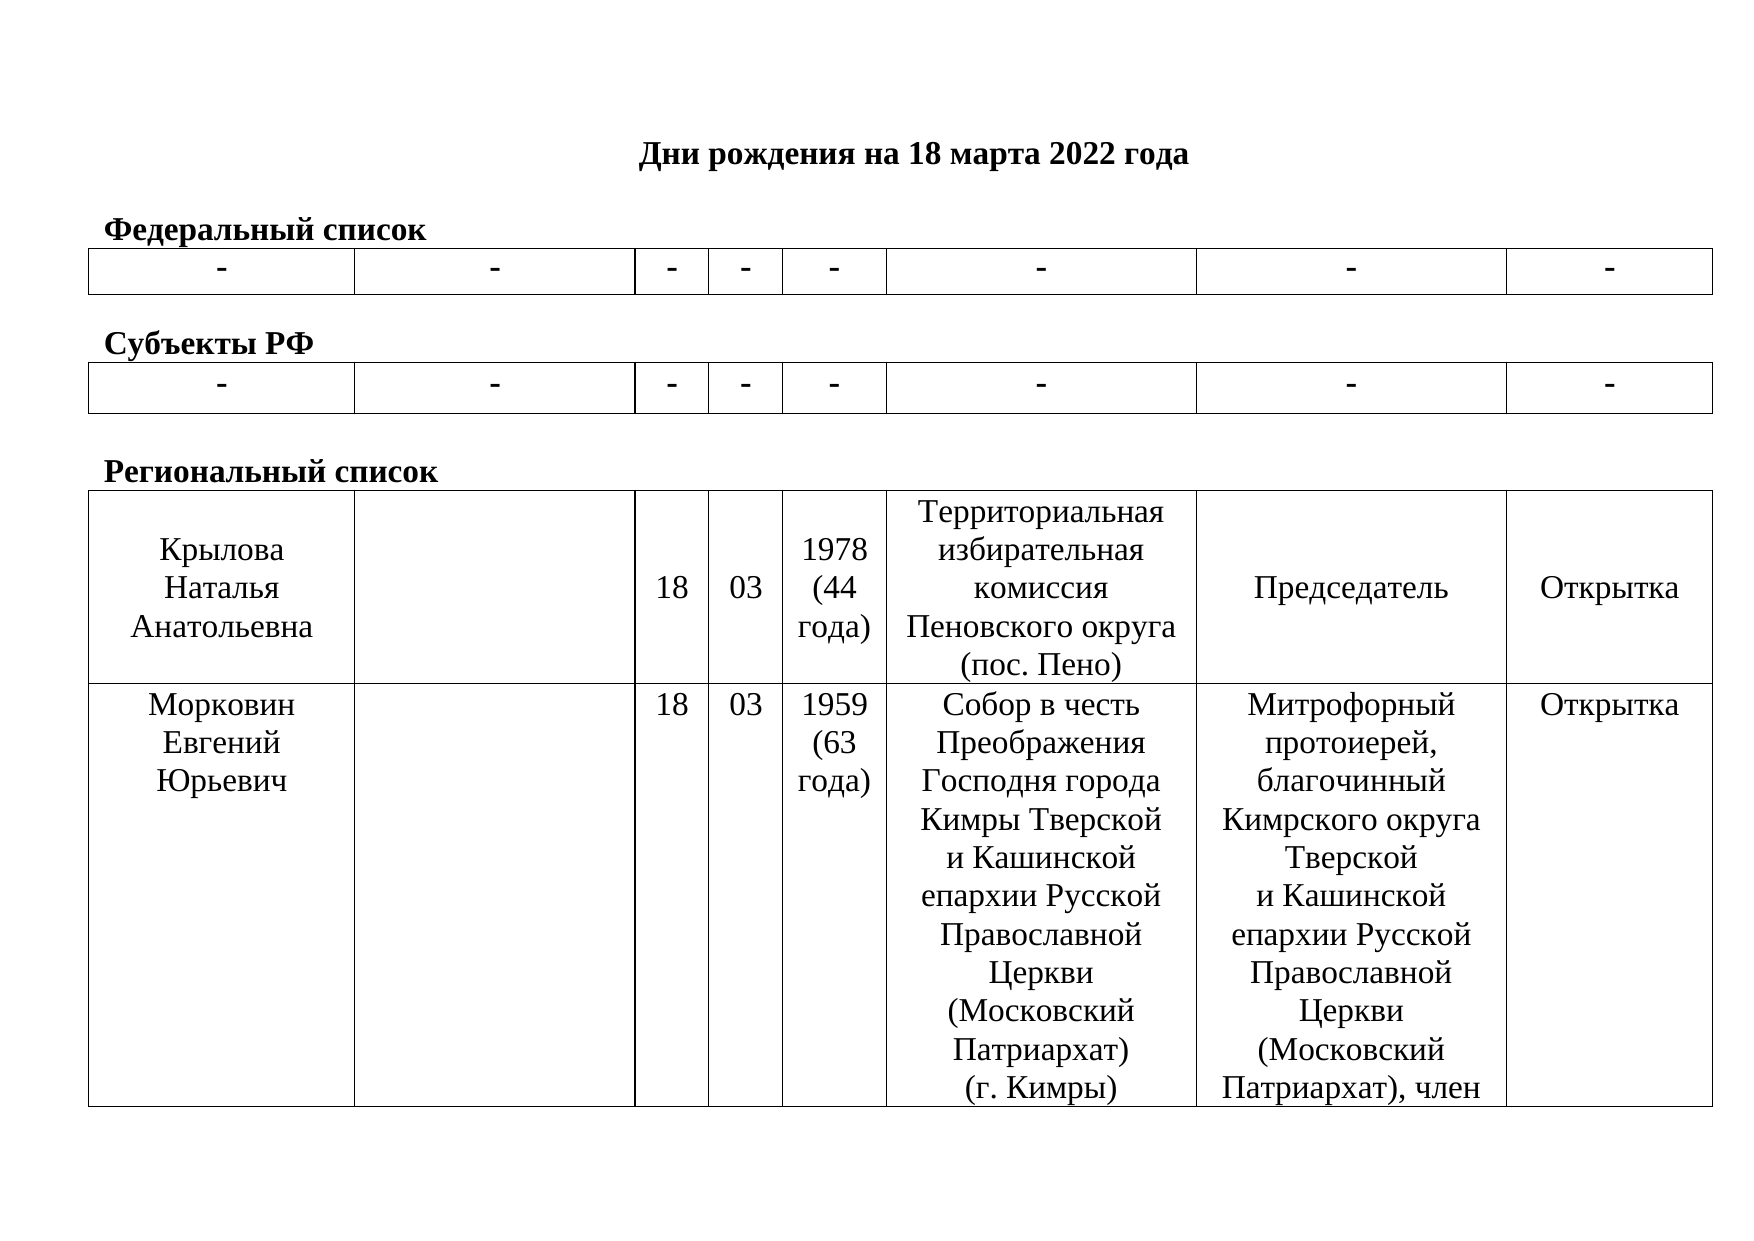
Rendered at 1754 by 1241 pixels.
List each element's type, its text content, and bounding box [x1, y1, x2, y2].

table_header [355, 491, 634, 683]
table_header [709, 363, 782, 412]
table_cell [355, 684, 634, 1106]
table_header [636, 249, 708, 294]
text Федеральный список [103, 209, 1724, 248]
table_header [355, 249, 634, 294]
table_header [1507, 249, 1712, 294]
table_header [1197, 249, 1506, 294]
table_header Крылова Наталья Анатольевна [89, 491, 354, 683]
table_header [1507, 363, 1712, 412]
text Дни рождения на 18 марта 2022 года [103, 133, 1724, 171]
table_header [355, 363, 634, 412]
table_header [89, 363, 354, 412]
table_cell 1959 (63 года) [783, 684, 886, 1106]
table_header [887, 363, 1196, 412]
table_cell 03 [709, 684, 782, 1106]
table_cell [89, 684, 354, 1106]
table_header [89, 249, 354, 294]
table_header [783, 249, 886, 294]
table_header [1197, 363, 1506, 412]
table_header [783, 363, 886, 412]
table_header Председатель [1197, 491, 1506, 683]
table_header [636, 363, 708, 412]
table_header [709, 249, 782, 294]
table_cell 18 [636, 684, 708, 1106]
table_cell Открытка [1507, 684, 1712, 1106]
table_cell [1197, 684, 1506, 1106]
table_header [887, 249, 1196, 294]
table_header 03 [709, 491, 782, 683]
table_header Территориальная избирательная комиссия Пеновского округа (пос. Пено) [887, 491, 1196, 683]
table_header 1978 (44 года) [783, 491, 886, 683]
text Субъекты РФ [103, 323, 1724, 362]
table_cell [887, 684, 1196, 1106]
table_header 18 [636, 491, 708, 683]
text Региональный список [103, 452, 1736, 490]
table_header Открытка [1507, 491, 1712, 683]
